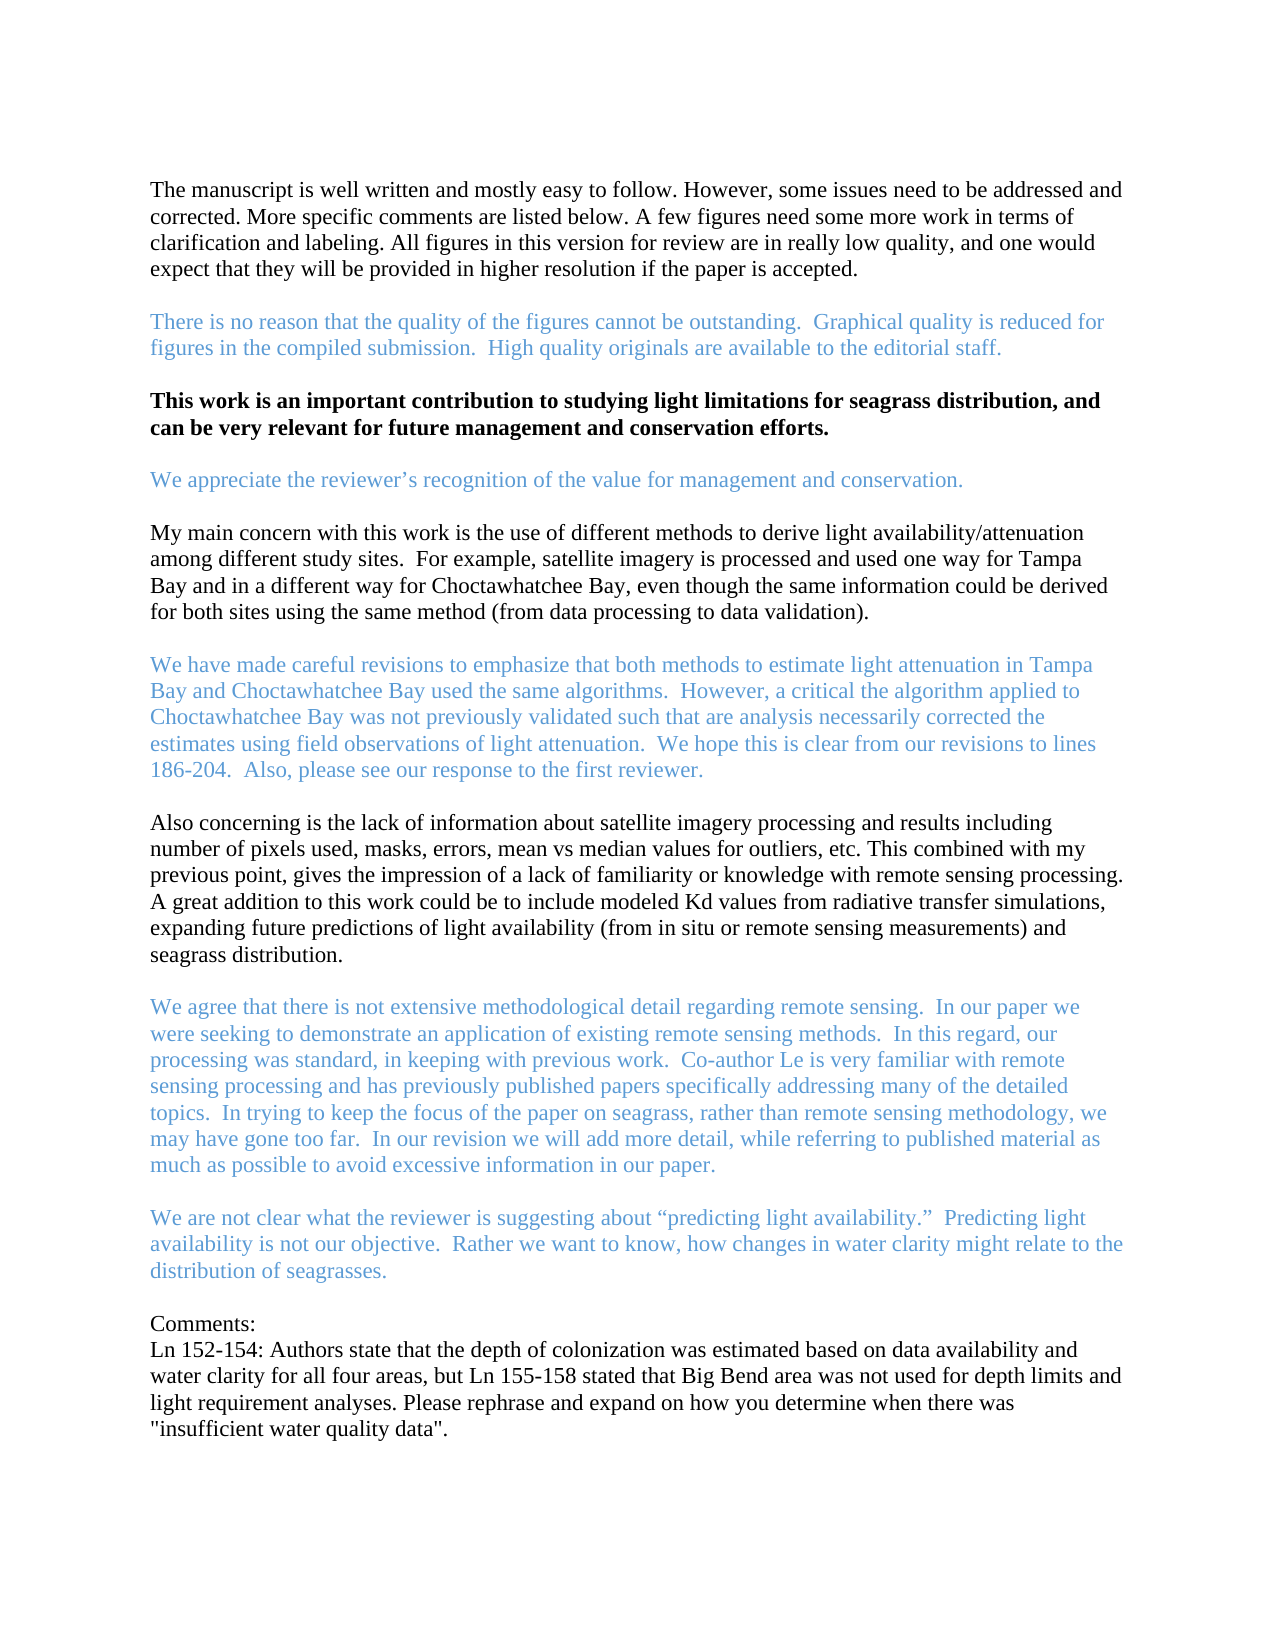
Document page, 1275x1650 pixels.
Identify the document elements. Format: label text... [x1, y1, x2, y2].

text We are not clear what the reviewer is suggesting about “predicting light availability.” Predicting light availability is not our objective. Rather we want to know, how changes in water clarity might relate to the distribution of seagrasses. [150, 1204, 1125, 1283]
text We appreciate the reviewer’s recognition of the value for management and conservation. [150, 466, 1125, 493]
text Comments: [150, 1309, 1125, 1336]
text We agree that there is not extensive methodological detail regarding remote sensing. In our paper we were seeking to demonstrate an application of existing remote sensing methods. In this regard, our processing was standard, in keeping with previous work. Co-author Le is very familiar with remote sensing processing and has previously published papers specifically addressing many of the detailed topics. In trying to keep the focus of the paper on seagrass, rather than remote sensing methodology, we may have gone too far. In our revision we will add more detail, while referring to published material as much as possible to avoid excessive information in our paper. [150, 993, 1125, 1178]
text Also concerning is the lack of information about satellite imagery processing and results including number of pixels used, masks, errors, mean vs median values for outliers, etc. This combined with my previous point, gives the impression of a lack of familiarity or knowledge with remote sensing processing. A great addition to this work could be to include modeled Kd values from radiative transfer simulations, expanding future predictions of light availability (from in situ or remote sensing measurements) and seagrass distribution. [150, 809, 1125, 967]
text My main concern with this work is the use of different methods to derive light availability/attenuation among different study sites. For example, satellite imagery is processed and used one way for Tampa Bay and in a different way for Choctawhatchee Bay, even though the same information could be derived for both sites using the same method (from data processing to data validation). [150, 519, 1125, 624]
text Ln 152-154: Authors state that the depth of colonization was estimated based on data availability and water clarity for all four areas, but Ln 155-158 stated that Big Bend area was not used for depth limits and light requirement analyses. Please rephrase and expand on how you determine when there was "insufficient water quality data". [150, 1336, 1125, 1441]
text We have made careful revisions to emphasize that both methods to estimate light attenuation in Tampa Bay and Choctawhatchee Bay used the same algorithms. However, a critical the algorithm applied to Choctawhatchee Bay was not previously validated such that are analysis necessarily corrected the estimates using field observations of light attenuation. We hope this is clear from our revisions to lines 186-204. Also, please see our response to the first reviewer. [150, 651, 1125, 782]
